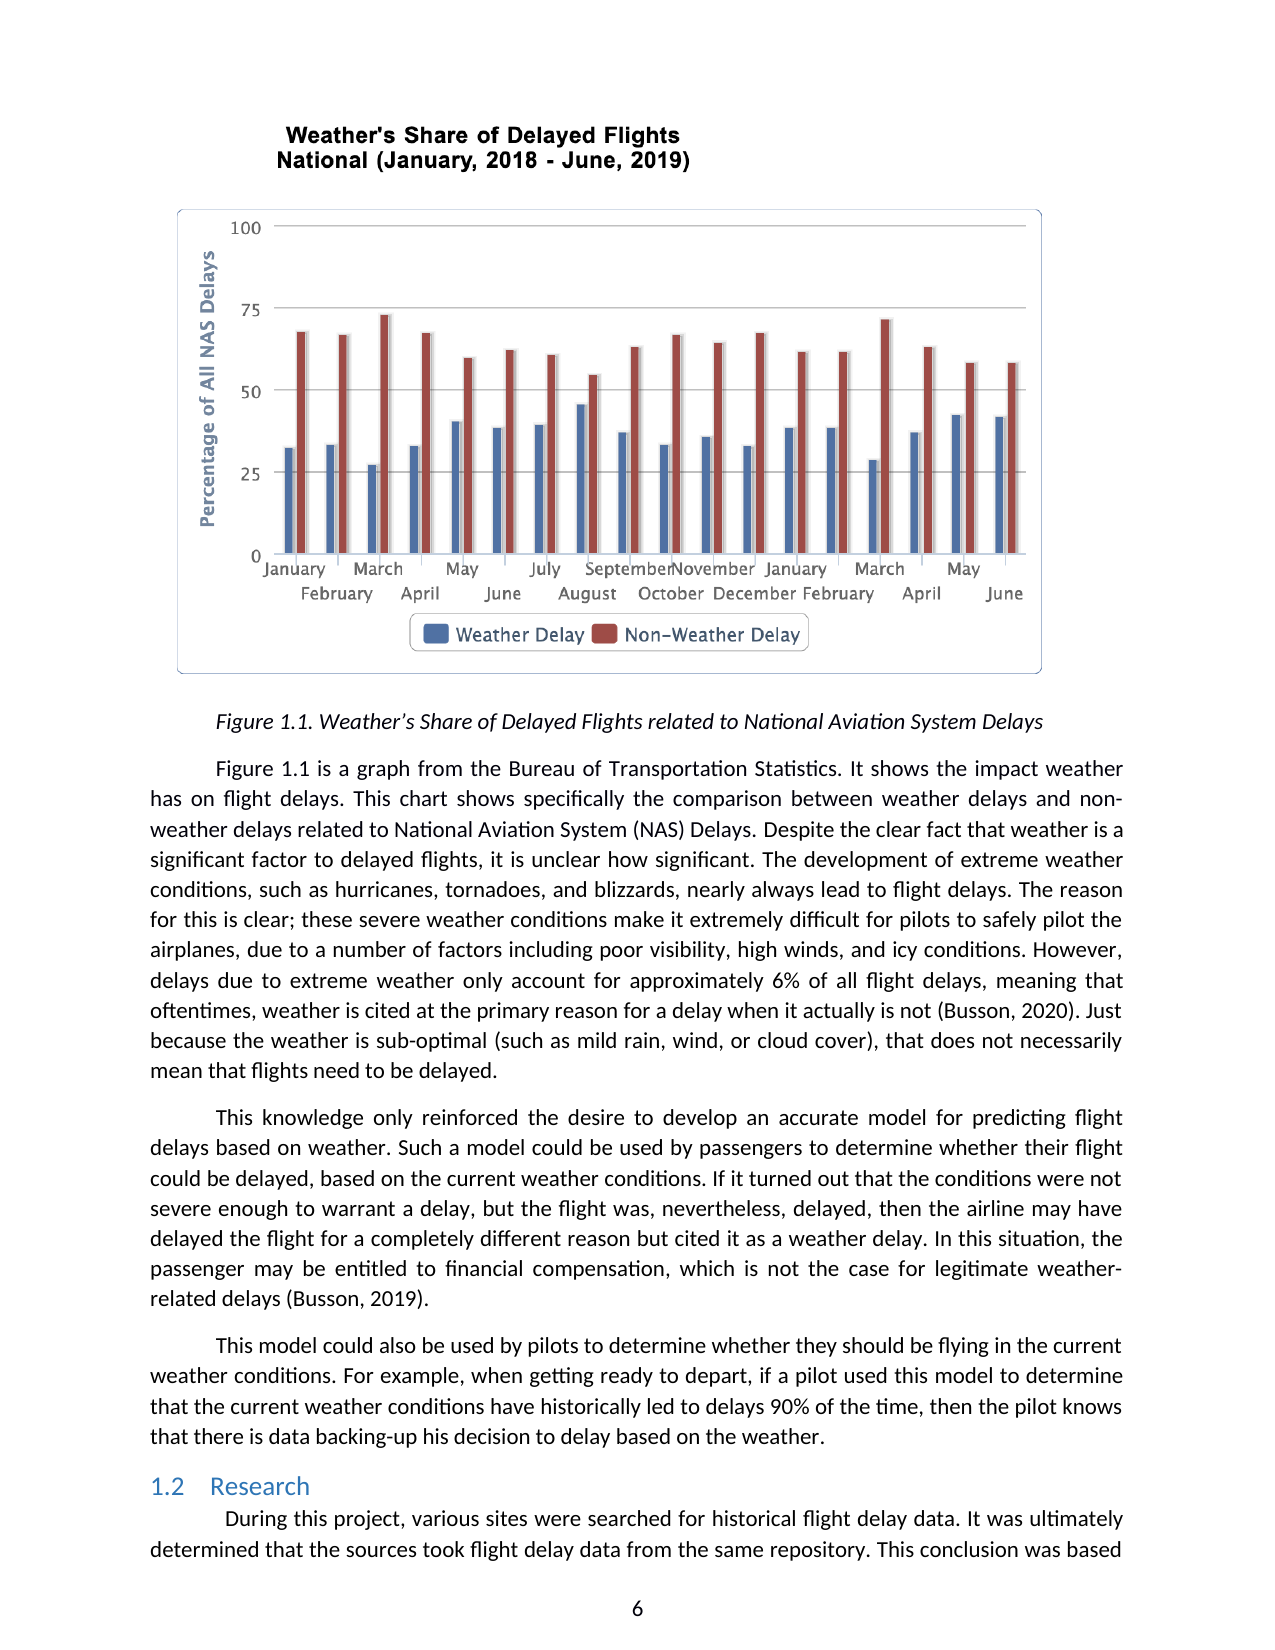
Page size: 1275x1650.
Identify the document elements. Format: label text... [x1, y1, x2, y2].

text Figure 1.1 is a graph from the Bureau of Transportation Statistics. It shows the impact weather has on flight delays. This chart shows specifically the comparison between weather delays and non-weather delays related to National Aviation System (NAS) Delays. Despite the clear fact that weather is a significant factor to delayed flights, it is unclear how significant. The development of extreme weather conditions, such as hurricanes, tornadoes, and blizzards, nearly always lead to flight delays. The reason for this is clear; these severe weather conditions make it extremely difficult for pilots to safely pilot the airplanes, due to a number of factors including poor visibility, high winds, and icy conditions. However, delays due to extreme weather only account for approximately 6% of all flight delays, meaning that oftentimes, weather is cited at the primary reason for a delay when it actually is not (Busson, 2020). Just because the weather is sub-optimal (such as mild rain, wind, or cloud cover), that does not necessarily mean that flights need to be delayed. [150, 754, 1125, 1084]
text Figure 1.1. Weather’s Share of Delayed Flights related to National Aviation System Delays [150, 707, 1125, 735]
text This knowledge only reinforced the desire to develop an accurate model for predicting flight delays based on weather. Such a model could be used by passengers to determine whether their flight could be delayed, based on the current weather conditions. If it turned out that the conditions were not severe enough to warrant a delay, but the flight was, nevertheless, delayed, then the airline may have delayed the flight for a completely different reason but cited it as a weather delay. In this situation, the passenger may be entitled to financial compensation, which is not the case for legitimate weather-related delays (Busson, 2019). [150, 1103, 1125, 1312]
text This model could also be used by pilots to determine whether they should be flying in the current weather conditions. For example, when getting ready to depart, if a pilot used this model to determine that the current weather conditions have historically led to delays 90% of the time, then the pilot knows that there is data backing-up his decision to delay based on the weather. [150, 1331, 1125, 1450]
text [150, 1504, 1125, 1563]
picture [150, 93, 1063, 689]
subtitle Research [150, 1469, 1125, 1502]
